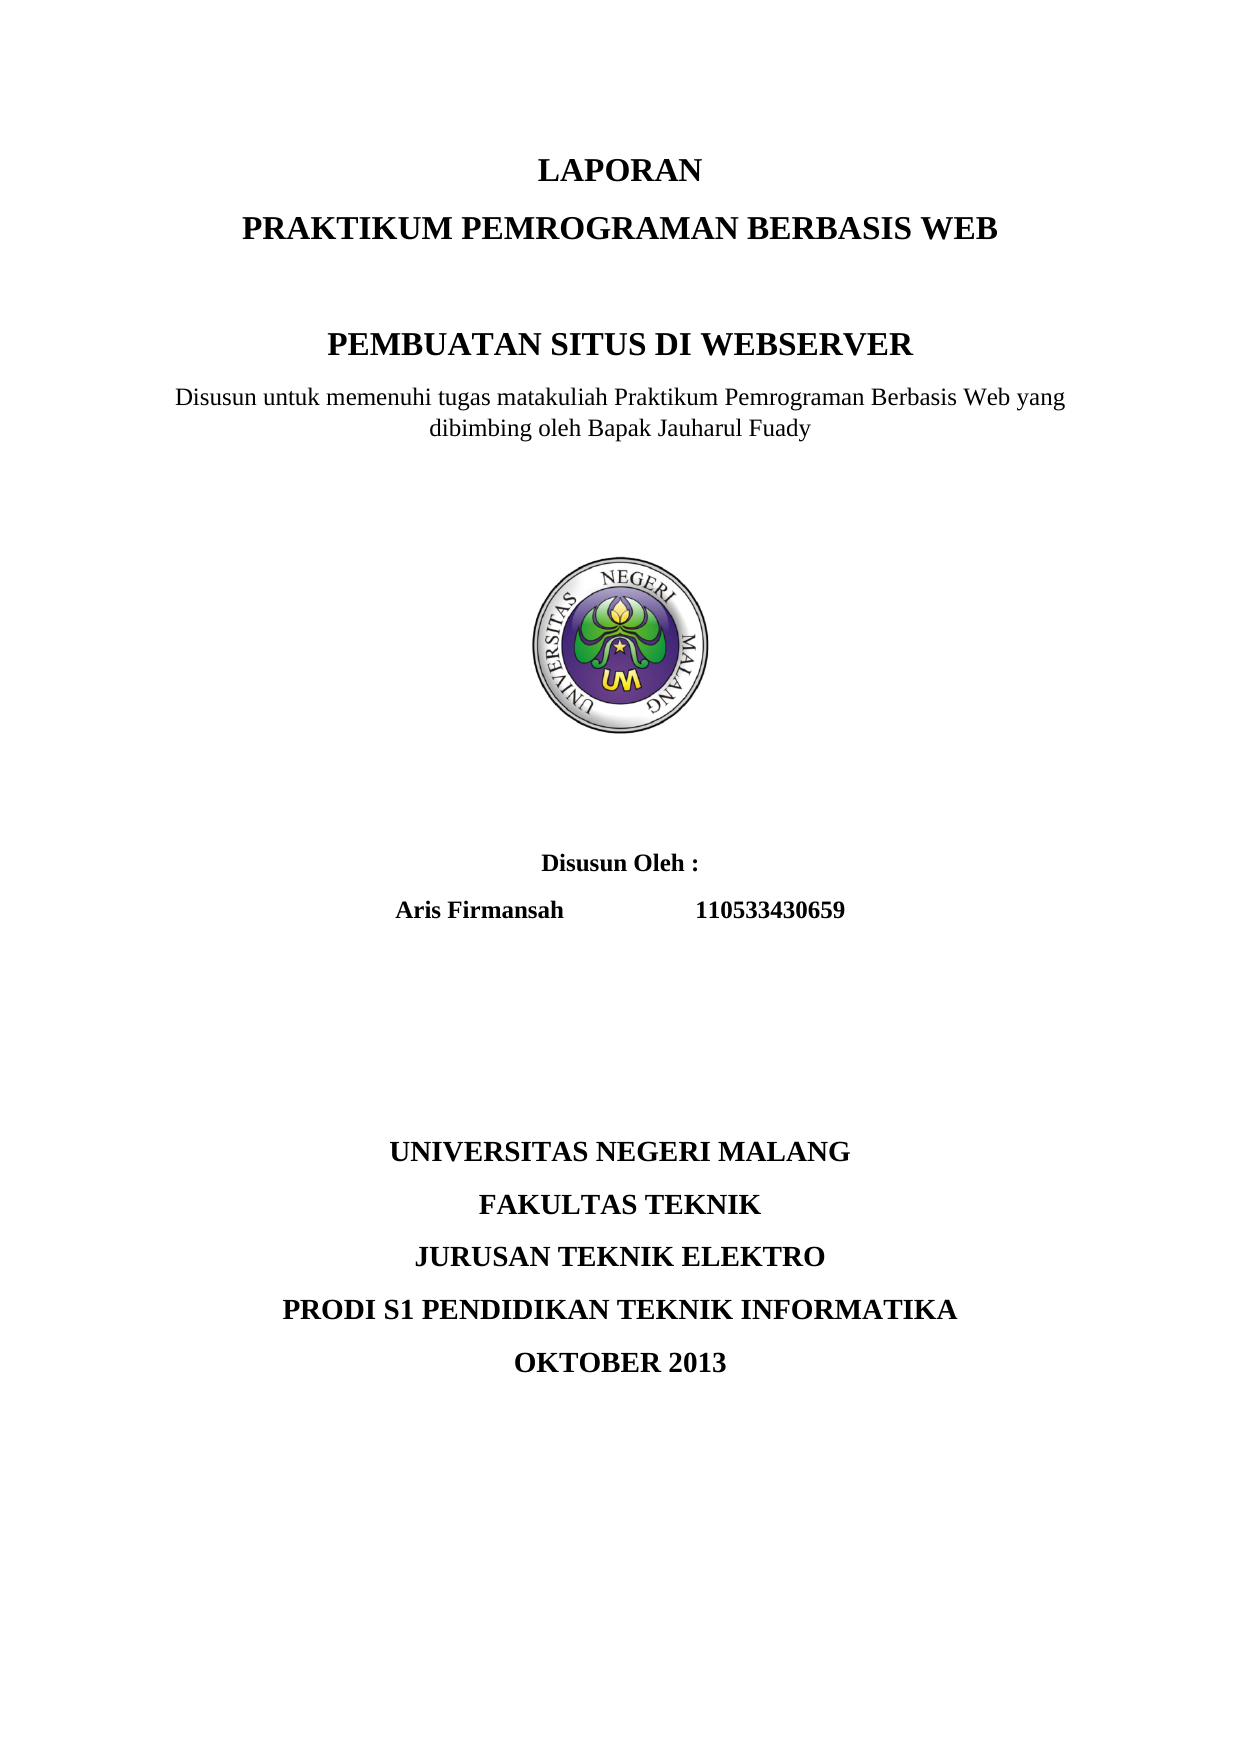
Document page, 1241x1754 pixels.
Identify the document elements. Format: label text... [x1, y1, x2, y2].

text PRODI S1 PENDIDIKAN TEKNIK INFORMATIKA [150, 1292, 1090, 1326]
text Aris Firmansah 110533430659 [150, 895, 1090, 924]
text JURUSAN TEKNIK ELEKTRO [150, 1239, 1090, 1273]
text FAKULTAS TEKNIK [150, 1187, 1090, 1220]
text OKTOBER 2013 [150, 1345, 1090, 1379]
text Disusun Oleh : [150, 848, 1090, 876]
text LAPORAN [150, 150, 1090, 188]
text PEMBUATAN SITUS DI WEBSERVER [150, 324, 1090, 362]
text UNIVERSITAS NEGERI MALANG [150, 1134, 1090, 1167]
picture [531, 556, 709, 734]
text Disusun untuk memenuhi tugas matakuliah Praktikum Pemrograman Berbasis Web yang dibimbing oleh Bapak Jauharul Fuady [150, 382, 1090, 442]
text PRAKTIKUM PEMROGRAMAN BERBASIS WEB [150, 208, 1090, 246]
